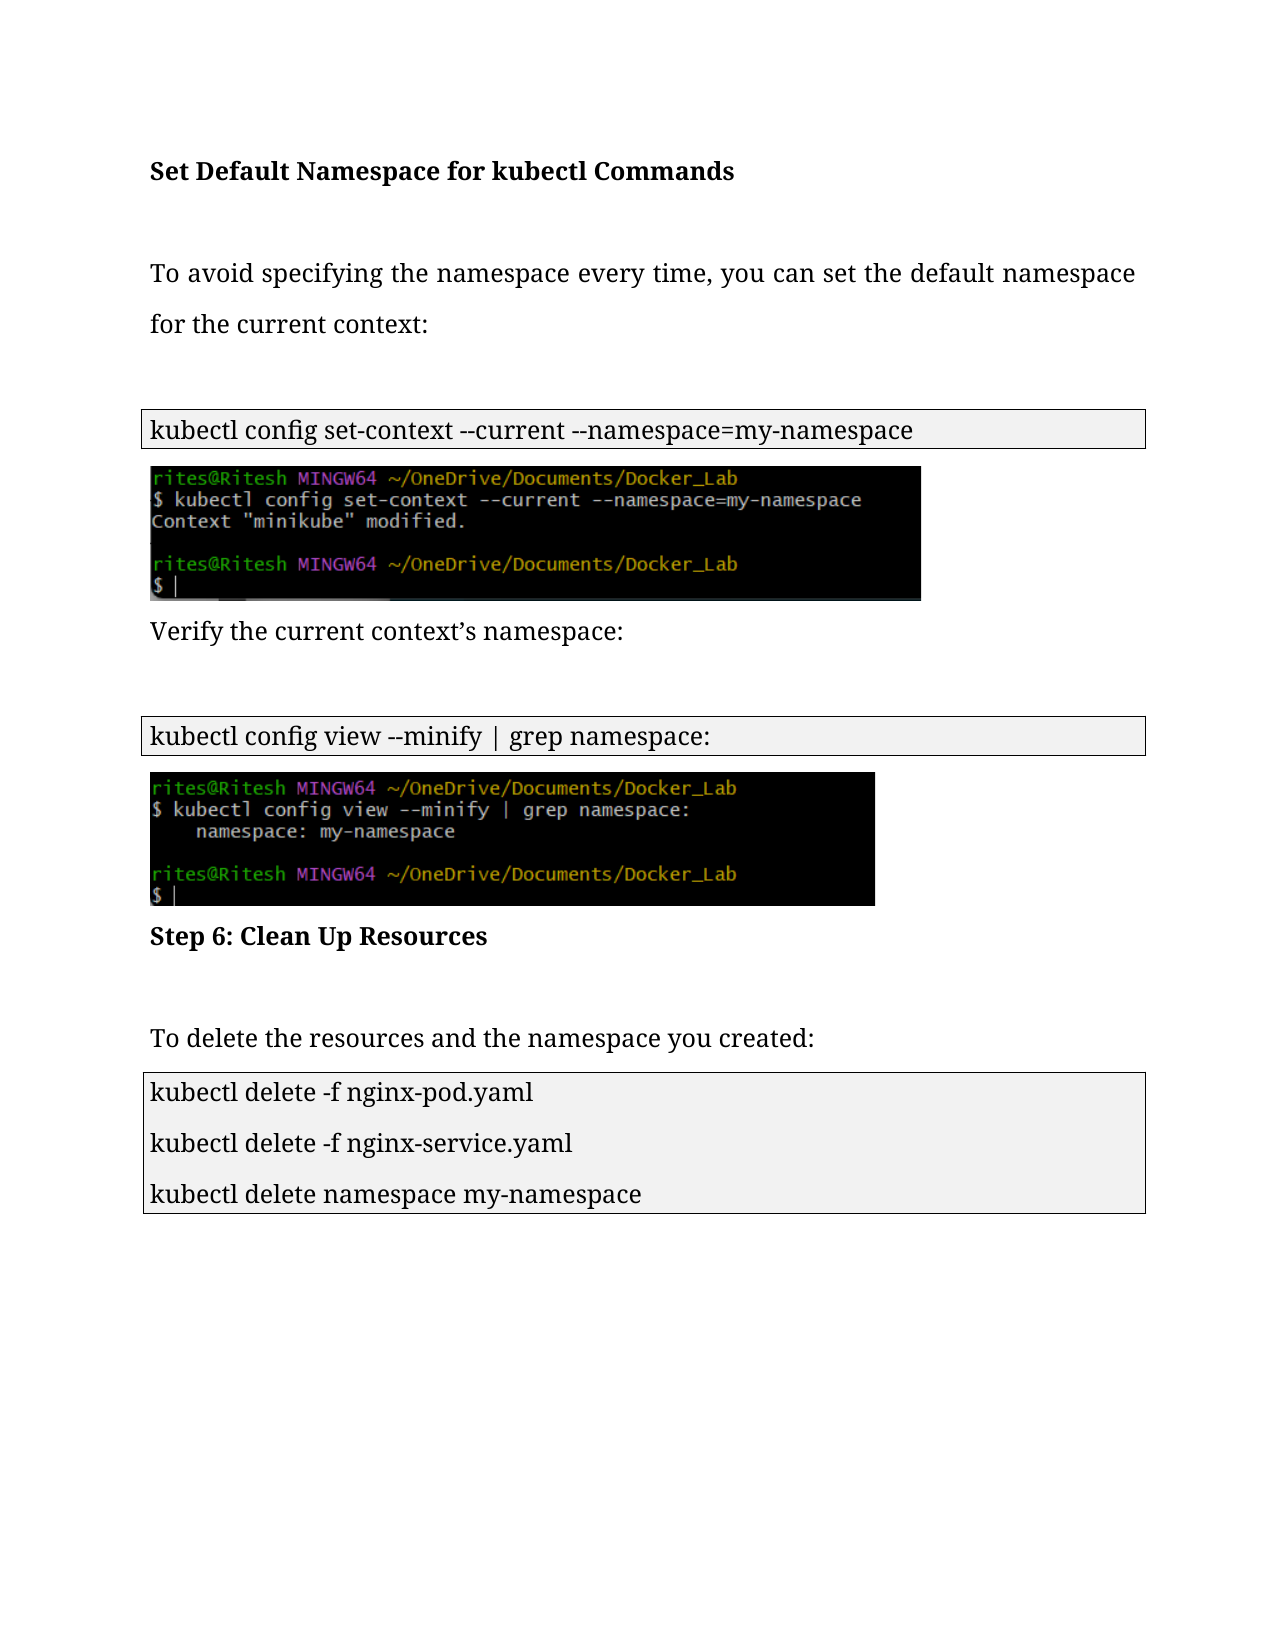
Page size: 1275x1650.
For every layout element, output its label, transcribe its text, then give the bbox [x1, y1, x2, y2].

text Verify the current context’s namespace: [150, 613, 1137, 647]
text kubectl delete namespace my-namespace [144, 1174, 1145, 1213]
text kubectl delete -f nginx-pod.yaml [144, 1073, 1145, 1109]
text Step 6: Clean Up Resources [150, 918, 1137, 952]
picture [150, 466, 922, 601]
text kubectl delete -f nginx-service.yaml [144, 1123, 1145, 1160]
picture [150, 772, 876, 906]
text Set Default Namespace for kubectl Commands [150, 154, 1137, 188]
text To avoid specifying the namespace every time, you can set the default namespace for the current context: [150, 256, 1137, 341]
text To delete the resources and the namespace you created: [150, 1021, 1137, 1054]
text kubectl config view --minify | grep namespace: [142, 717, 1145, 755]
text kubectl config set-context --current --namespace=my-namespace [142, 410, 1145, 448]
